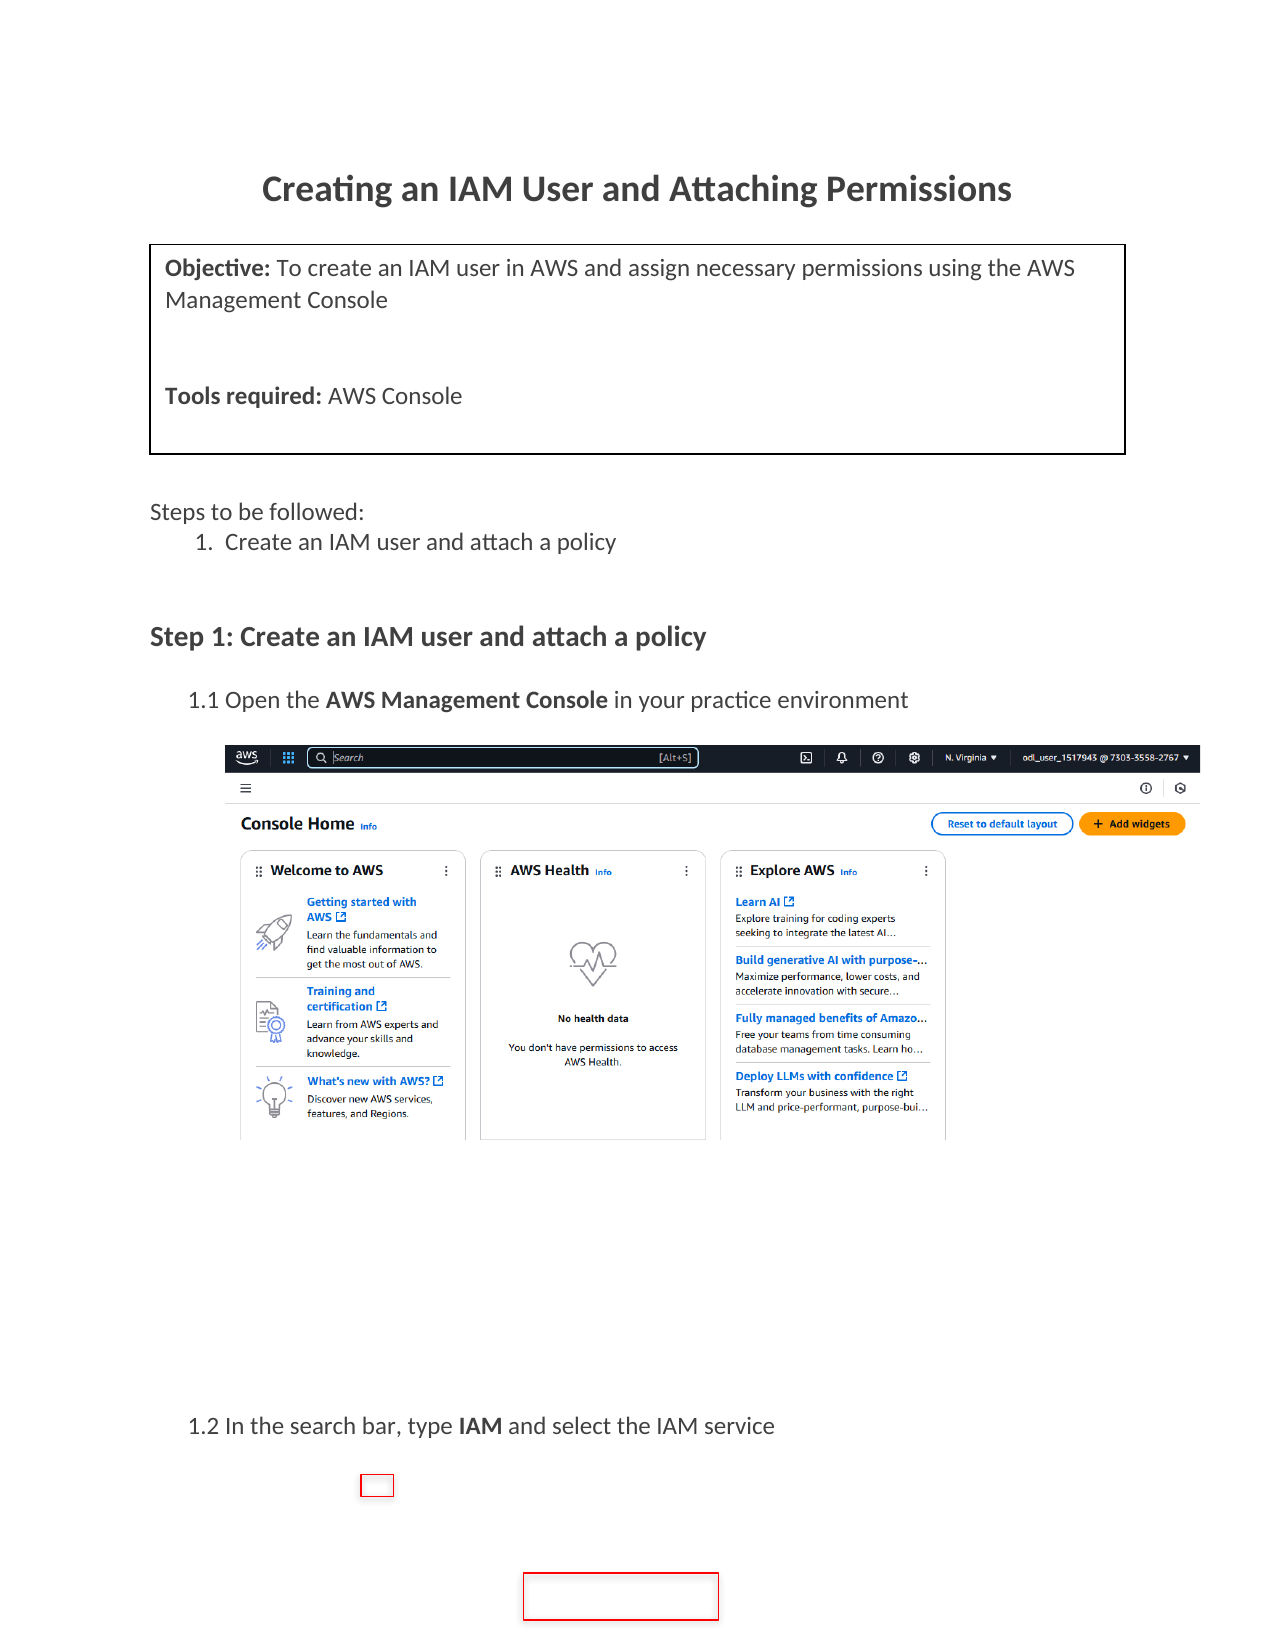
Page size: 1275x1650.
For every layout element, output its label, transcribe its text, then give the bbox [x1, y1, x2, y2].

text Creating an IAM User and Attaching Permissions [150, 164, 1125, 241]
picture [225, 745, 1200, 1140]
text Steps to be followed: [150, 496, 1125, 526]
list Create an IAM user and attach a policy [194, 526, 1125, 557]
list Open the AWS Management Console in your practice environment [187, 684, 1125, 715]
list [187, 1410, 1125, 1471]
text Step 1: Create an IAM user and attach a policy [150, 618, 1125, 654]
